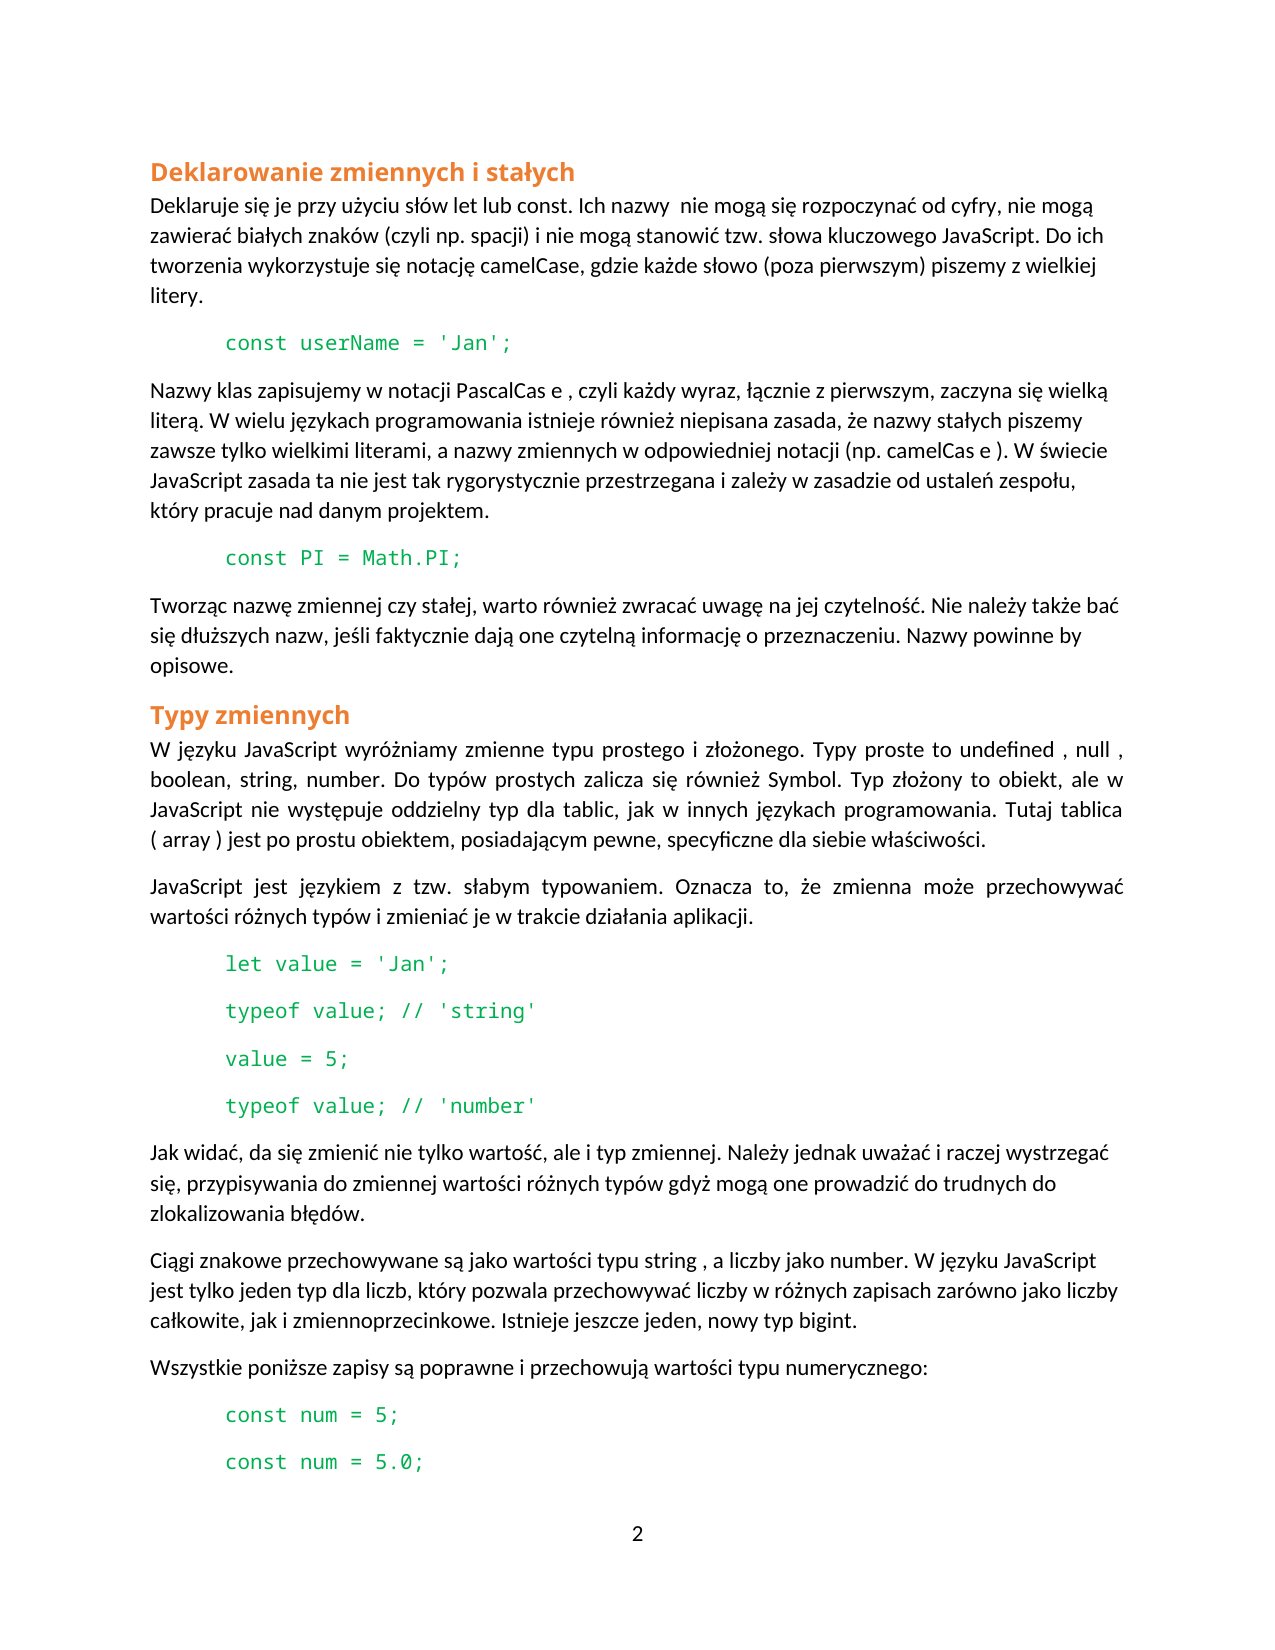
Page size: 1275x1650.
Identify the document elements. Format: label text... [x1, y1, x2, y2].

text Jak widać, da się zmienić nie tylko wartość, ale i typ zmiennej. Należy jednak uważać i raczej wystrzegać się, przypisywania do zmiennej wartości różnych typów gdyż mogą one prowadzić do trudnych do zlokalizowania błędów. [150, 1138, 1125, 1227]
text Nazwy klas zapisujemy w notacji PascalCas e , czyli każdy wyraz, łącznie z pierwszym, zaczyna się wielką literą. W wielu językach programowania istnieje również niepisana zasada, że nazwy stałych piszemy zawsze tylko wielkimi literami, a nazwy zmiennych w odpowiedniej notacji (np. camelCas e ). W świecie JavaScript zasada ta nie jest tak rygorystycznie przestrzegana i zależy w zasadzie od ustaleń zespołu, który pracuje nad danym projektem. [150, 376, 1125, 524]
text Ciągi znakowe przechowywane są jako wartości typu string , a liczby jako number. W języku JavaScript jest tylko jeden typ dla liczb, który pozwala przechowywać liczby w różnych zapisach zarówno jako liczby całkowite, jak i zmiennoprzecinkowe. Istnieje jeszcze jeden, nowy typ bigint. [150, 1246, 1125, 1334]
text W języku JavaScript wyróżniamy zmienne typu prostego i złożonego. Typy proste to undefined , null , boolean, string, number. Do typów prostych zalicza się również Symbol. Typ złożony to obiekt, ale w JavaScript nie występuje oddzielny typ dla tablic, jak w innych językach programowania. Tutaj tablica ( array ) jest po prostu obiektem, posiadającym pewne, specyficzne dla siebie właściwości. [150, 735, 1125, 853]
text Typy zmiennych [150, 698, 1125, 732]
text JavaScript jest językiem z tzw. słabym typowaniem. Oznacza to, że zmienna może przechowywać wartości różnych typów i zmieniać je w trakcie działania aplikacji. [150, 872, 1125, 931]
text Wszystkie poniższe zapisy są poprawne i przechowują wartości typu numerycznego: [150, 1353, 1125, 1381]
text const num = 5; [150, 1400, 1125, 1428]
text Deklarowanie zmiennych i stałych [150, 154, 1125, 188]
text value = 5; [150, 1044, 1125, 1072]
text const userName = 'Jan'; [150, 328, 1125, 357]
text typeof value; // 'string' [150, 997, 1125, 1025]
text typeof value; // 'number' [150, 1091, 1125, 1120]
text const PI = Math.PI; [150, 543, 1125, 572]
text const num = 5.0; [150, 1447, 1125, 1476]
text let value = 'Jan'; [150, 949, 1125, 978]
text Deklaruje się je przy użyciu słów let lub const. Ich nazwy nie mogą się rozpoczynać od cyfry, nie mogą zawierać białych znaków (czyli np. spacji) i nie mogą stanowić tzw. słowa kluczowego JavaScript. Do ich tworzenia wykorzystuje się notację camelCase, gdzie każde słowo (poza pierwszym) piszemy z wielkiej litery. [150, 191, 1125, 309]
text Tworząc nazwę zmiennej czy stałej, warto również zwracać uwagę na jej czytelność. Nie należy także bać się dłuższych nazw, jeśli faktycznie dają one czytelną informację o przeznaczeniu. Nazwy powinne by opisowe. [150, 591, 1125, 679]
